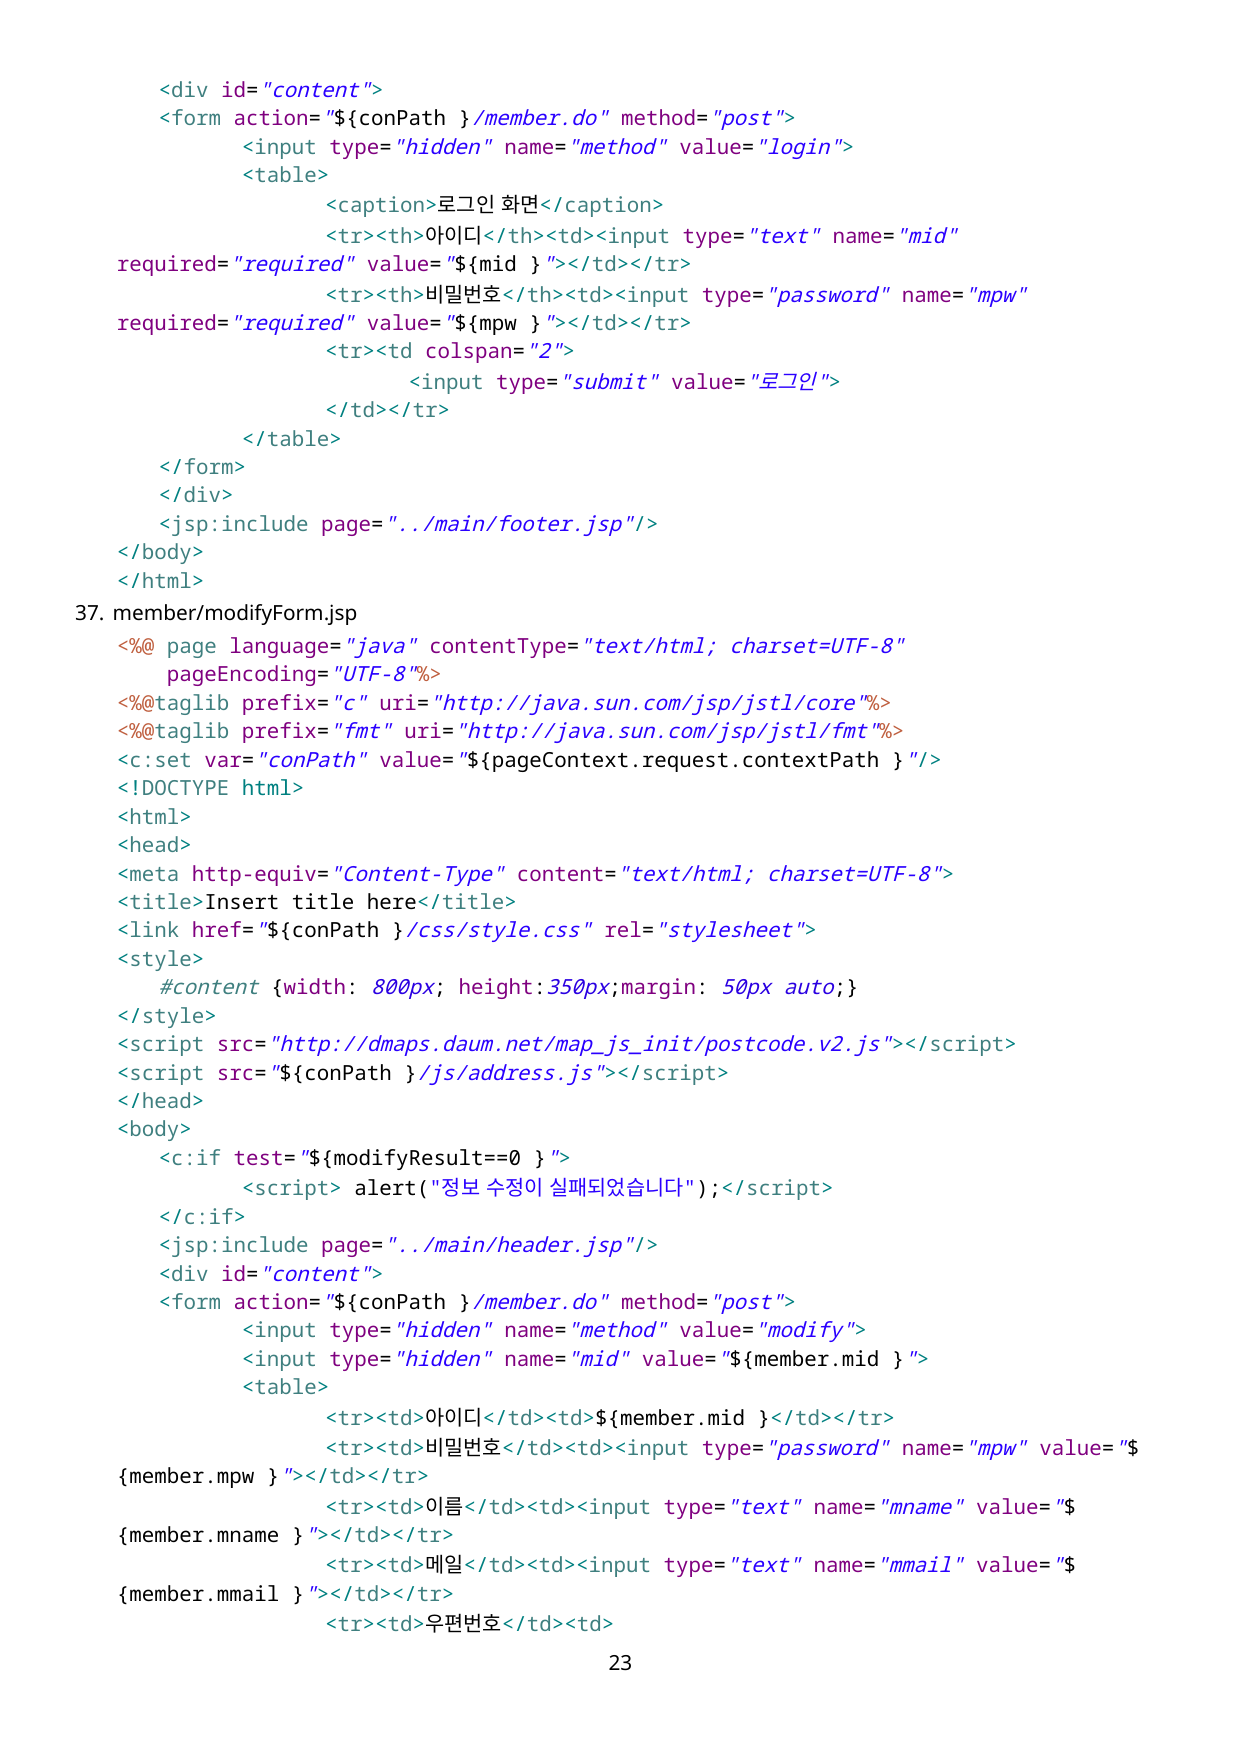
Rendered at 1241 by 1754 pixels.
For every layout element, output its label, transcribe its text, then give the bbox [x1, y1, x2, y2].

text <tr><td>이름</td><td><input type="text" name="mname" value="${member.mname }"></td></tr> [117, 1490, 1165, 1549]
text <tr><td>아이디</td><td>${member.mid }</td></tr> [117, 1401, 1165, 1431]
text <c:set var="conPath" value="${pageContext.request.contextPath }"/> [117, 745, 1165, 773]
text </c:if> [117, 1202, 1165, 1230]
text <jsp:include page="../main/footer.jsp"/> [117, 509, 1165, 537]
text <input type="hidden" name="mid" value="${member.mid }"> [117, 1344, 1165, 1372]
text <%@ page language="java" contentType="text/html; charset=UTF-8" [117, 631, 1165, 659]
text <div id="content"> [117, 1259, 1165, 1287]
text </html> [117, 566, 1165, 594]
text <form action="${conPath }/member.do" method="post"> [117, 103, 1165, 132]
text <form action="${conPath }/member.do" method="post"> [117, 1287, 1165, 1316]
text #content {width: 800px; height:350px;margin: 50px auto;} [117, 972, 1165, 1001]
text <%@taglib prefix="fmt" uri="http://java.sun.com/jsp/jstl/fmt"%> [117, 716, 1165, 745]
text </head> [117, 1086, 1165, 1114]
text <tr><td colspan="2"> [117, 337, 1165, 365]
text <body> [117, 1114, 1165, 1143]
list member/modifyForm.jsp [75, 598, 1165, 627]
text </form> [117, 452, 1165, 481]
text <script> alert("정보 수정이 실패되었습니다");</script> [117, 1171, 1165, 1202]
text <input type="hidden" name="method" value="modify"> [117, 1316, 1165, 1344]
text <!DOCTYPE html> [117, 773, 1165, 802]
text </td></tr> [117, 395, 1165, 424]
text <html> [117, 802, 1165, 830]
text <head> [117, 830, 1165, 859]
text </div> [117, 481, 1165, 509]
text <table> [117, 160, 1165, 189]
text <tr><td>비밀번호</td><td><input type="password" name="mpw" value="${member.mpw }"></td></tr> [117, 1431, 1165, 1490]
text </body> [117, 537, 1165, 566]
text pageEncoding="UTF-8"%> [117, 659, 1165, 688]
text <input type="submit" value="로그인"> [117, 365, 1165, 395]
text <link href="${conPath }/css/style.css" rel="stylesheet"> [117, 916, 1165, 944]
text <input type="hidden" name="method" value="login"> [117, 132, 1165, 160]
text <table> [117, 1372, 1165, 1401]
text <tr><th>아이디</th><td><input type="text" name="mid" required="required" value="${mid }"></td></tr> [117, 219, 1165, 278]
text <caption>로그인 화면</caption> [117, 189, 1165, 219]
text </style> [117, 1001, 1165, 1029]
text <jsp:include page="../main/header.jsp"/> [117, 1230, 1165, 1259]
text <script src="http://dmaps.daum.net/map_js_init/postcode.v2.js"></script> [117, 1029, 1165, 1058]
text <script src="${conPath }/js/address.js"></script> [117, 1058, 1165, 1086]
text <tr><td>메일</td><td><input type="text" name="mmail" value="${member.mmail }"></td></tr> [117, 1549, 1165, 1607]
text <div id="content"> [117, 75, 1165, 103]
text <%@taglib prefix="c" uri="http://java.sun.com/jsp/jstl/core"%> [117, 688, 1165, 716]
text <title>Insert title here</title> [117, 887, 1165, 916]
text <style> [117, 944, 1165, 972]
text <tr><td>우편번호</td><td> [117, 1607, 1165, 1638]
text <c:if test="${modifyResult==0 }"> [117, 1143, 1165, 1171]
text <tr><th>비밀번호</th><td><input type="password" name="mpw" required="required" value="${mpw }"></td></tr> [117, 278, 1165, 337]
text <meta http-equiv="Content-Type" content="text/html; charset=UTF-8"> [117, 859, 1165, 887]
text </table> [117, 424, 1165, 452]
